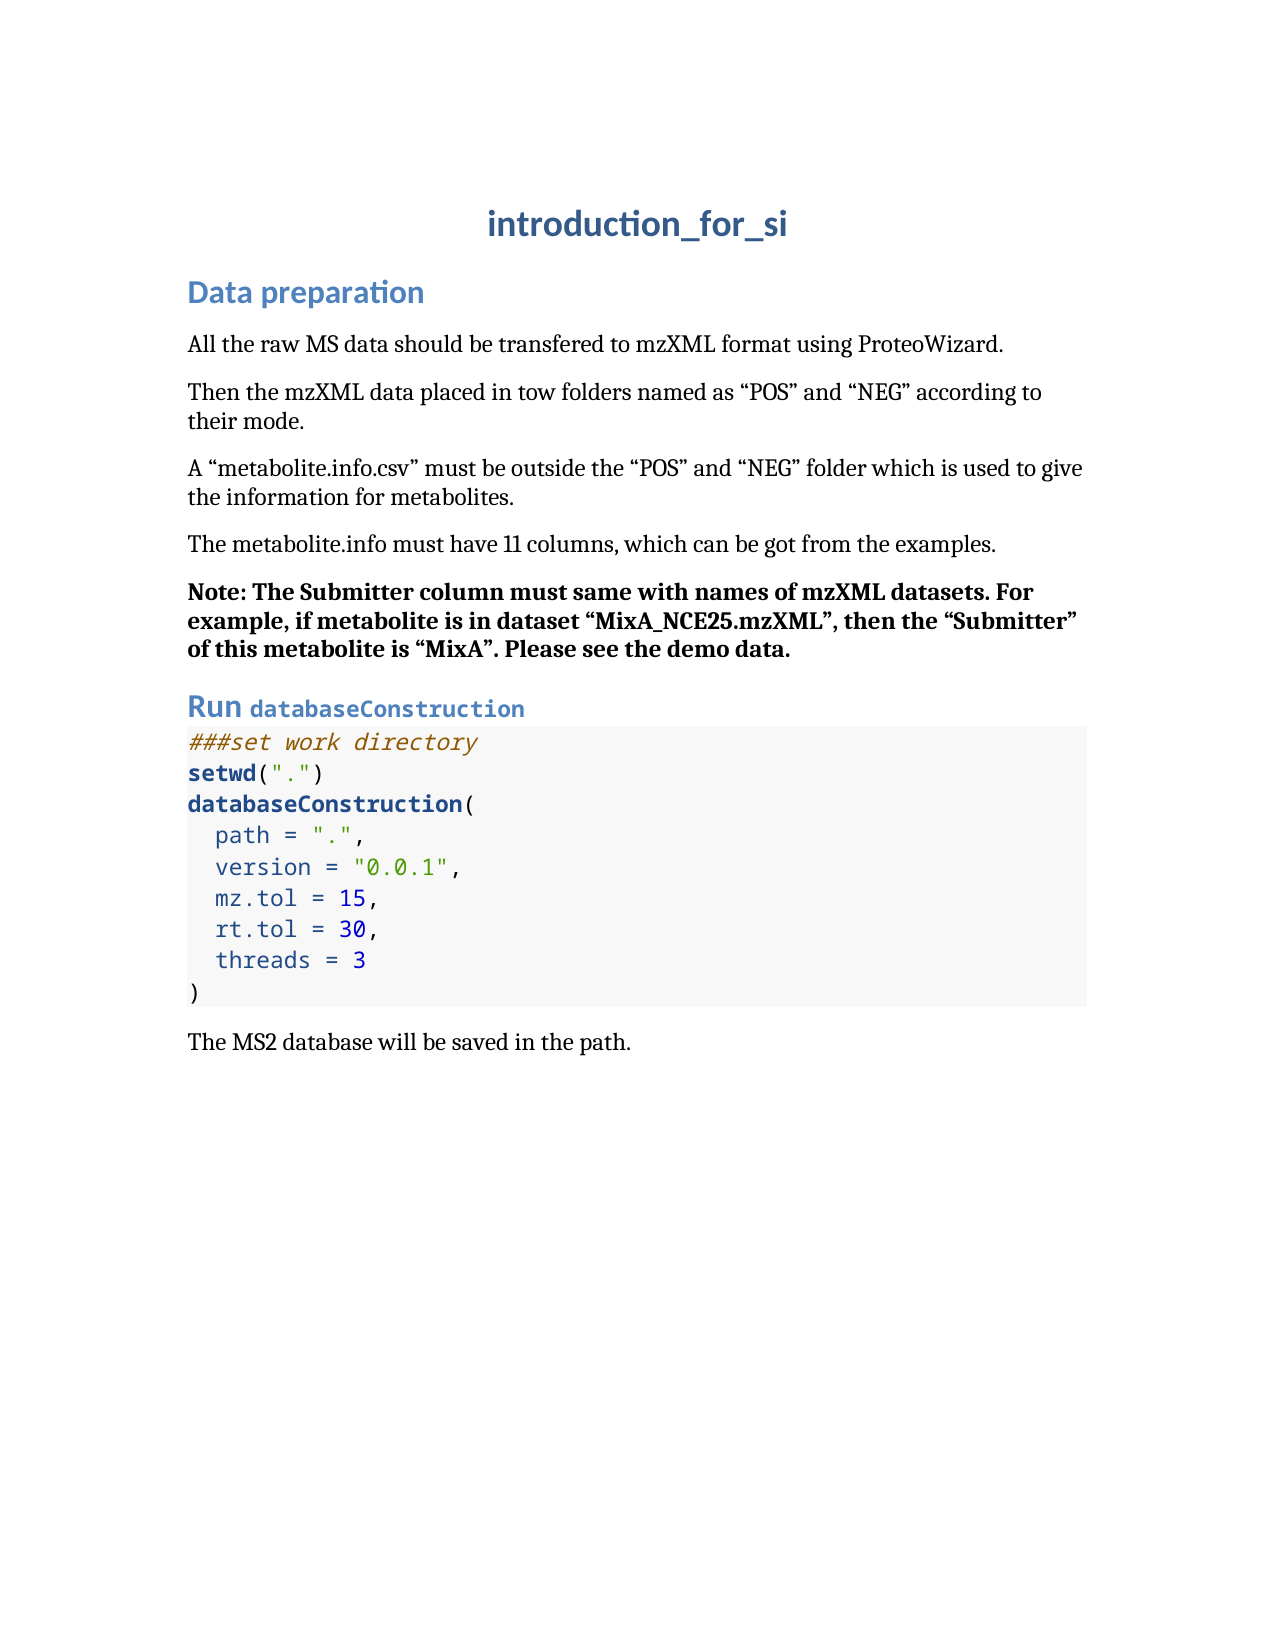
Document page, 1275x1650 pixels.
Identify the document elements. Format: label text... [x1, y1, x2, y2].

text The MS2 database will be saved in the path. [187, 1028, 1087, 1056]
text The metabolite.info must have 11 columns, which can be got from the examples. [187, 530, 1087, 559]
subtitle Run databaseConstruction [187, 685, 1087, 726]
title introduction_for_si [187, 200, 1087, 246]
text Note: The Submitter column must same with names of mzXML datasets. For example, if metabolite is in dataset “MixA_NCE25.mzXML”, then the “Submitter” of this metabolite is “MixA”. Please see the demo data. [187, 578, 1087, 664]
subtitle Data preparation [187, 271, 1087, 312]
text ###set work directory setwd(".") databaseConstruction( path = ".", version = "0.0.1", mz.tol = 15, rt.tol = 30, threads = 3 ) [201, 726, 1087, 1007]
text A “metabolite.info.csv” must be outside the “POS” and “NEG” folder which is used to give the information for metabolites. [187, 454, 1087, 512]
text All the raw MS data should be transfered to mzXML format using ProteoWizard. [187, 330, 1087, 359]
text Then the mzXML data placed in tow folders named as “POS” and “NEG” according to their mode. [187, 378, 1087, 435]
